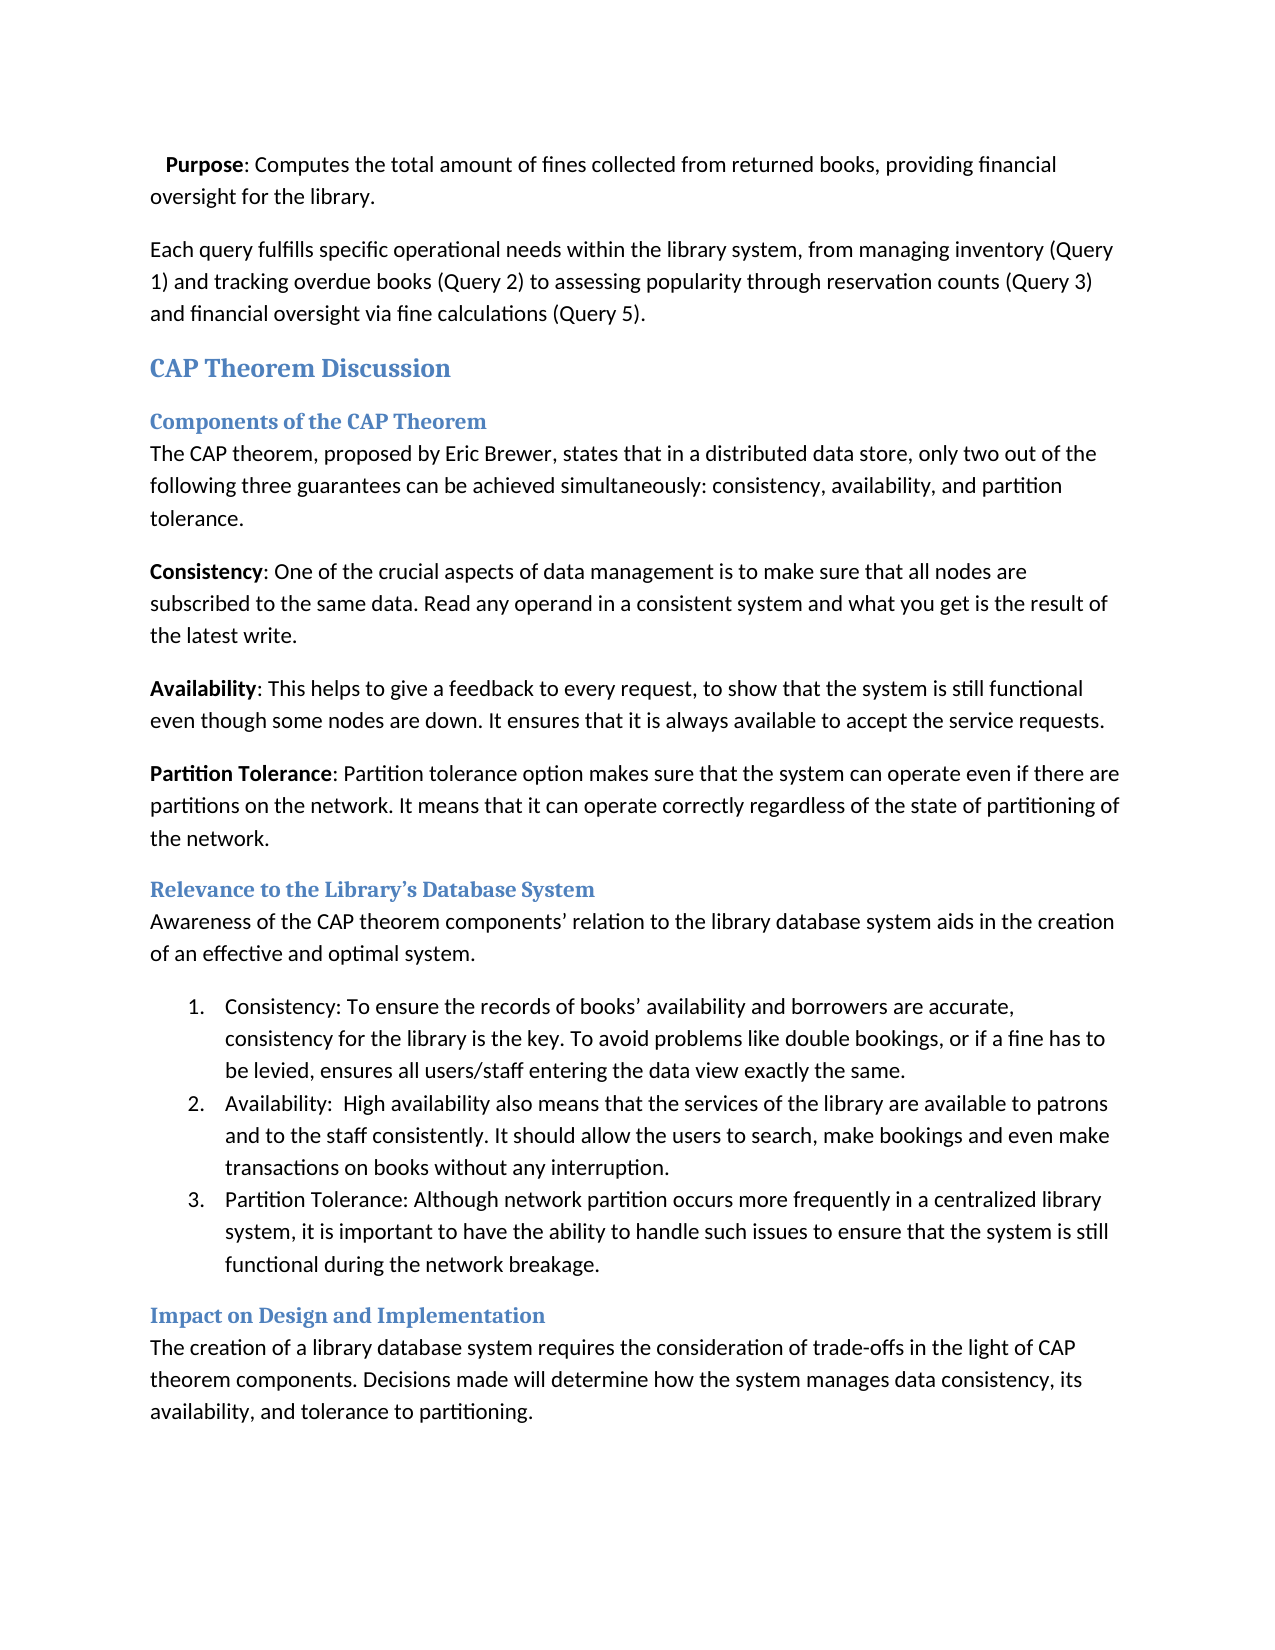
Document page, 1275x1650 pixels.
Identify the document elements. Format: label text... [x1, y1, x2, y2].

text The CAP theorem, proposed by Eric Brewer, states that in a distributed data store, only two out of the following three guarantees can be achieved simultaneously: consistency, availability, and partition tolerance. [150, 439, 1125, 532]
subtitle Relevance to the Library’s Database System [150, 877, 1125, 903]
text Consistency: One of the crucial aspects of data management is to make sure that all nodes are subscribed to the same data. Read any operand in a consistent system and what you get is the result of the latest write. [150, 557, 1125, 649]
list Partition Tolerance: Although network partition occurs more frequently in a centralized library system, it is important to have the ability to handle such issues to ensure that the system is still functional during the network breakage. [187, 1185, 1125, 1278]
text Partition Tolerance: Partition tolerance option makes sure that the system can operate even if there are partitions on the network. It means that it can operate correctly regardless of the state of partitioning of the network. [150, 759, 1125, 852]
text Availability: This helps to give a feedback to every request, to show that the system is still functional even though some nodes are down. It ensures that it is always available to accept the service requests. [150, 674, 1125, 734]
subtitle Impact on Design and Implementation [150, 1303, 1125, 1329]
text Purpose: Computes the total amount of fines collected from returned books, providing financial oversight for the library. [150, 150, 1125, 210]
text Each query fulfills specific operational needs within the library system, from managing inventory (Query 1) and tracking overdue books (Query 2) to assessing popularity through reservation counts (Query 3) and financial oversight via fine calculations (Query 5). [150, 235, 1125, 328]
list Availability: High availability also means that the services of the library are available to patrons and to the staff consistently. It should allow the users to search, make bookings and even make transactions on books without any interruption. [187, 1089, 1125, 1181]
subtitle CAP Theorem Discussion [150, 353, 1125, 384]
list Consistency: To ensure the records of books’ availability and borrowers are accurate, consistency for the library is the key. To avoid problems like double bookings, or if a fine has to be levied, ensures all users/staff entering the data view exactly the same. [187, 992, 1125, 1084]
text Awareness of the CAP theorem components’ relation to the library database system aids in the creation of an effective and optimal system. [150, 907, 1125, 967]
text The creation of a library database system requires the consideration of trade-offs in the light of CAP theorem components. Decisions made will determine how the system manages data consistency, its availability, and tolerance to partitioning. [150, 1333, 1125, 1425]
subtitle Components of the CAP Theorem [150, 409, 1125, 436]
